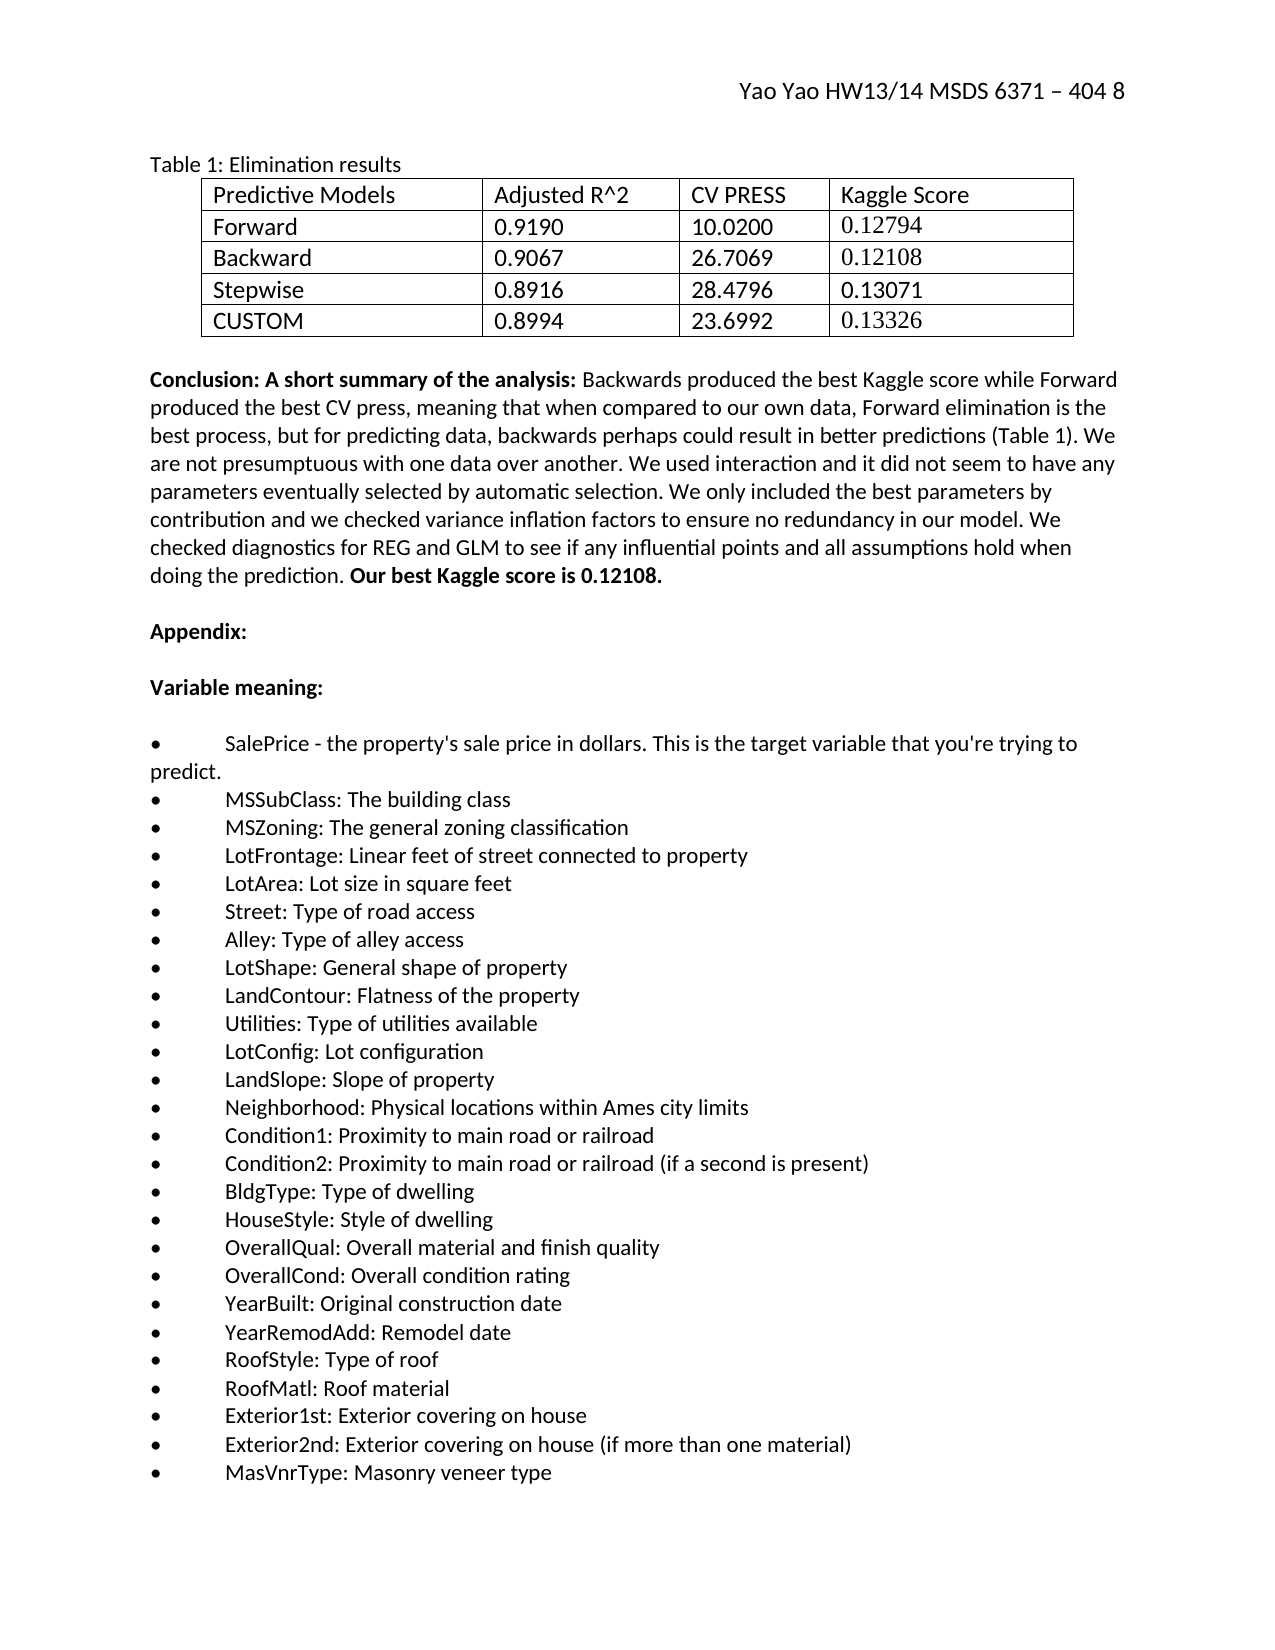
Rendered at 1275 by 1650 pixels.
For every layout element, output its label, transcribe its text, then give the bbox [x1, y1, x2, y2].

text Table 1: Elimination results [150, 150, 1125, 178]
table_header Adjusted R^2 [483, 179, 679, 209]
table_header Predictive Models [202, 179, 482, 209]
text • HouseStyle: Style of dwelling [150, 1206, 1125, 1233]
text • YearBuilt: Original construction date [150, 1289, 1125, 1318]
table_cell 26.7069 [680, 242, 829, 273]
table_cell 0.8916 [483, 274, 679, 304]
text • RoofStyle: Type of roof [150, 1346, 1125, 1374]
text • Neighborhood: Physical locations within Ames city limits [150, 1093, 1125, 1121]
table_cell 10.0200 [680, 211, 829, 241]
text • LotArea: Lot size in square feet [150, 869, 1125, 897]
text • Condition1: Proximity to main road or railroad [150, 1121, 1125, 1149]
table_cell CUSTOM [202, 305, 482, 336]
table_cell 28.4796 [680, 274, 829, 304]
table_cell 0.8994 [483, 305, 679, 336]
text • RoofMatl: Roof material [150, 1374, 1125, 1402]
table_cell Stepwise [202, 274, 482, 304]
text • OverallCond: Overall condition rating [150, 1262, 1125, 1289]
text • SalePrice - the property's sale price in dollars. This is the target variable that you're trying to predict. [150, 729, 1125, 785]
text Appendix: [150, 617, 1125, 645]
table_cell Forward [202, 211, 482, 241]
table_cell 0.12108 [830, 242, 1073, 273]
text • OverallQual: Overall material and finish quality [150, 1233, 1125, 1262]
table_cell 0.12794 [830, 211, 1073, 241]
text • LandContour: Flatness of the property [150, 981, 1125, 1009]
text • Utilities: Type of utilities available [150, 1009, 1125, 1037]
text • Exterior1st: Exterior covering on house [150, 1402, 1125, 1430]
text • LotShape: General shape of property [150, 953, 1125, 981]
text • MasVnrType: Masonry veneer type [150, 1458, 1125, 1486]
text • Exterior2nd: Exterior covering on house (if more than one material) [150, 1430, 1125, 1458]
text • LandSlope: Slope of property [150, 1065, 1125, 1093]
text Conclusion: A short summary of the analysis: Backwards produced the best Kaggle score while Forward produced the best CV press, meaning that when compared to our own data, Forward elimination is the best process, but for predicting data, backwards perhaps could result in better predictions (Table 1). We are not presumptuous with one data over another. We used interaction and it did not seem to have any parameters eventually selected by automatic selection. We only included the best parameters by contribution and we checked variance inflation factors to ensure no redundancy in our model. We checked diagnostics for REG and GLM to see if any influential points and all assumptions hold when doing the prediction. Our best Kaggle score is 0.12108. [150, 365, 1125, 589]
text • Condition2: Proximity to main road or railroad (if a second is present) [150, 1149, 1125, 1177]
text • Alley: Type of alley access [150, 925, 1125, 953]
text • MSSubClass: The building class [150, 785, 1125, 813]
table_cell 0.9190 [483, 211, 679, 241]
table_cell 0.13326 [830, 305, 1073, 336]
table_cell 0.13071 [830, 274, 1073, 304]
text • Street: Type of road access [150, 897, 1125, 925]
table_cell 0.9067 [483, 242, 679, 273]
text • LotFrontage: Linear feet of street connected to property [150, 841, 1125, 869]
table_header CV PRESS [680, 179, 829, 209]
text • LotConfig: Lot configuration [150, 1037, 1125, 1065]
text • BldgType: Type of dwelling [150, 1177, 1125, 1206]
table_header Kaggle Score [830, 179, 1073, 209]
text • MSZoning: The general zoning classification [150, 813, 1125, 841]
table_cell Backward [202, 242, 482, 273]
text • YearRemodAdd: Remodel date [150, 1318, 1125, 1346]
table_cell 23.6992 [680, 305, 829, 336]
text Variable meaning: [150, 673, 1125, 701]
